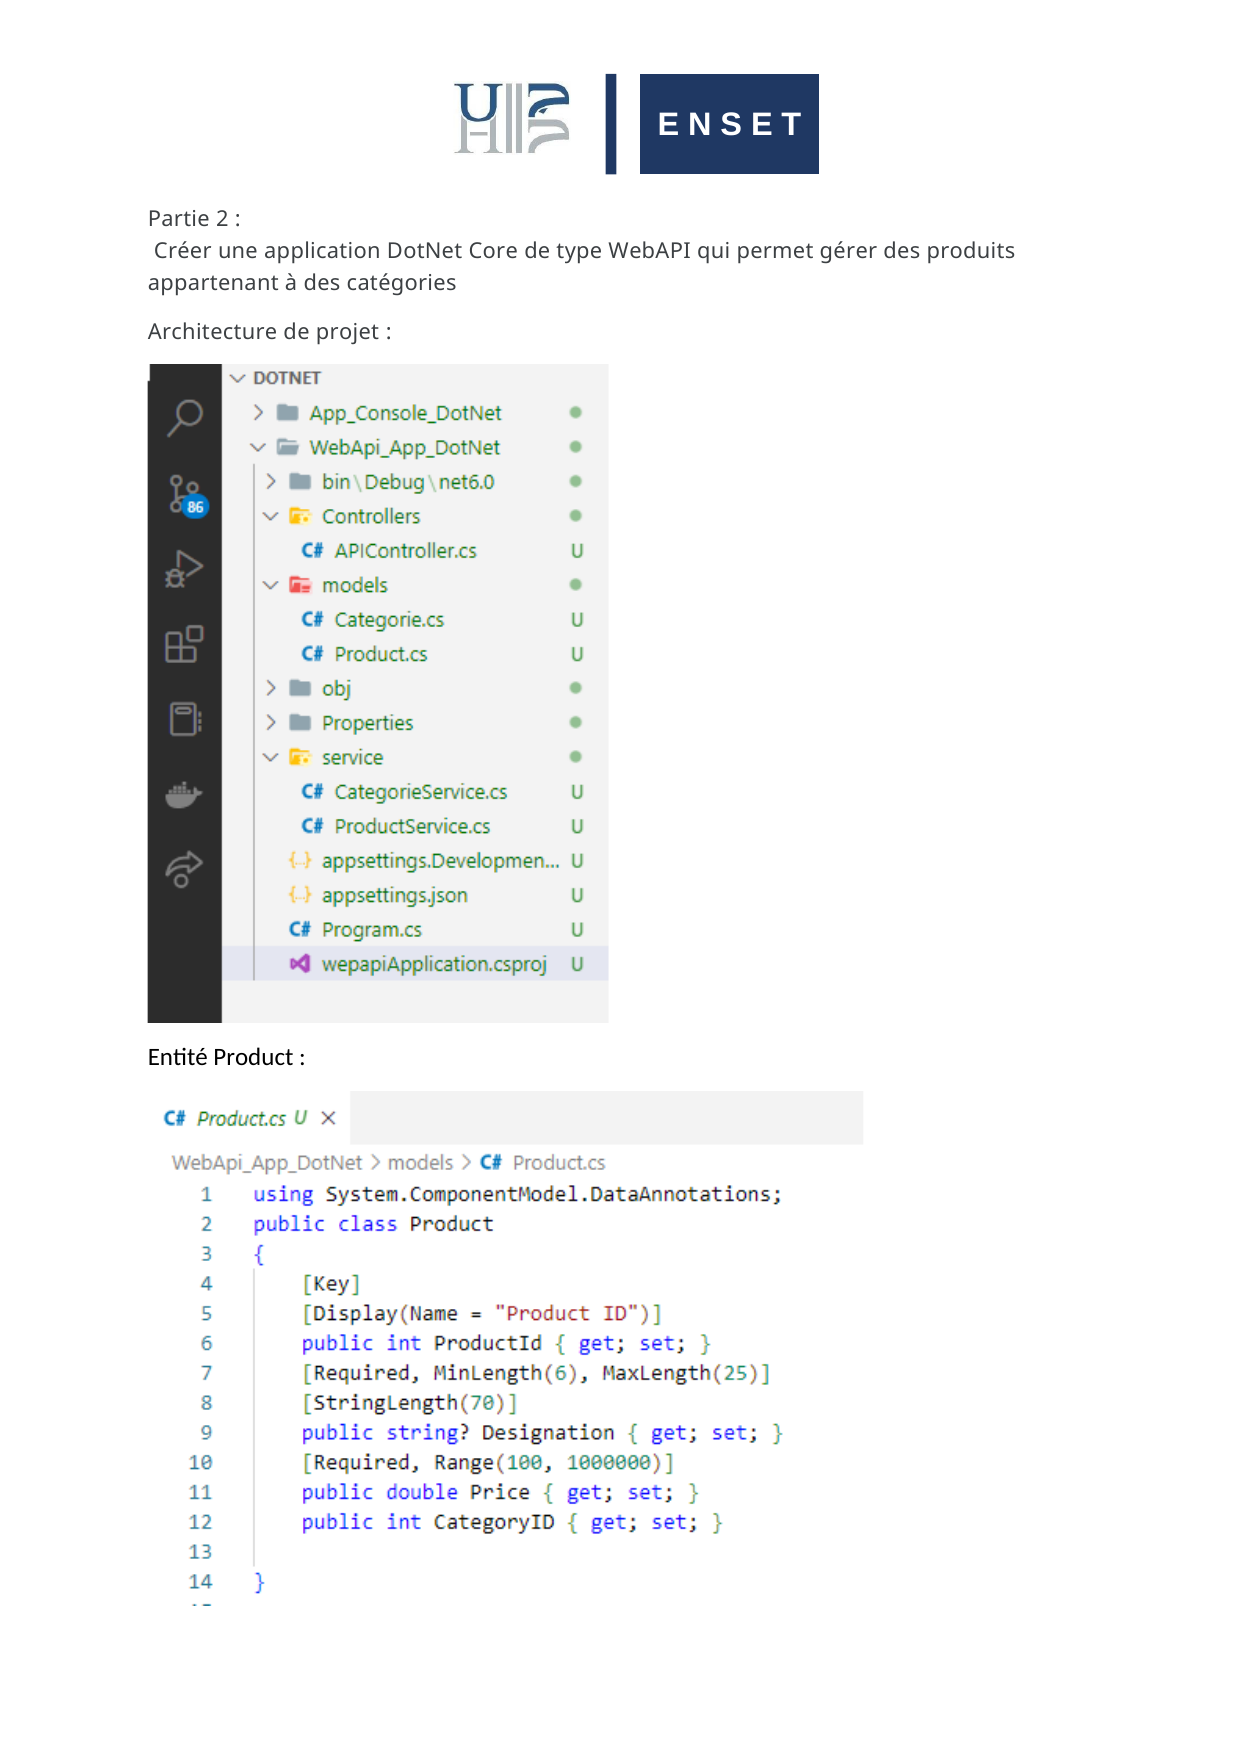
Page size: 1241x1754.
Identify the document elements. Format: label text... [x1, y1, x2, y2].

text Partie 2 : Créer une application DotNet Core de type WebAPI qui permet gérer des produits appartenant à des catégories [148, 203, 1093, 297]
picture [147, 364, 612, 1023]
picture [147, 1091, 864, 1606]
text Architecture de projet : [148, 316, 1093, 346]
text Entité Product : [148, 1041, 1093, 1072]
